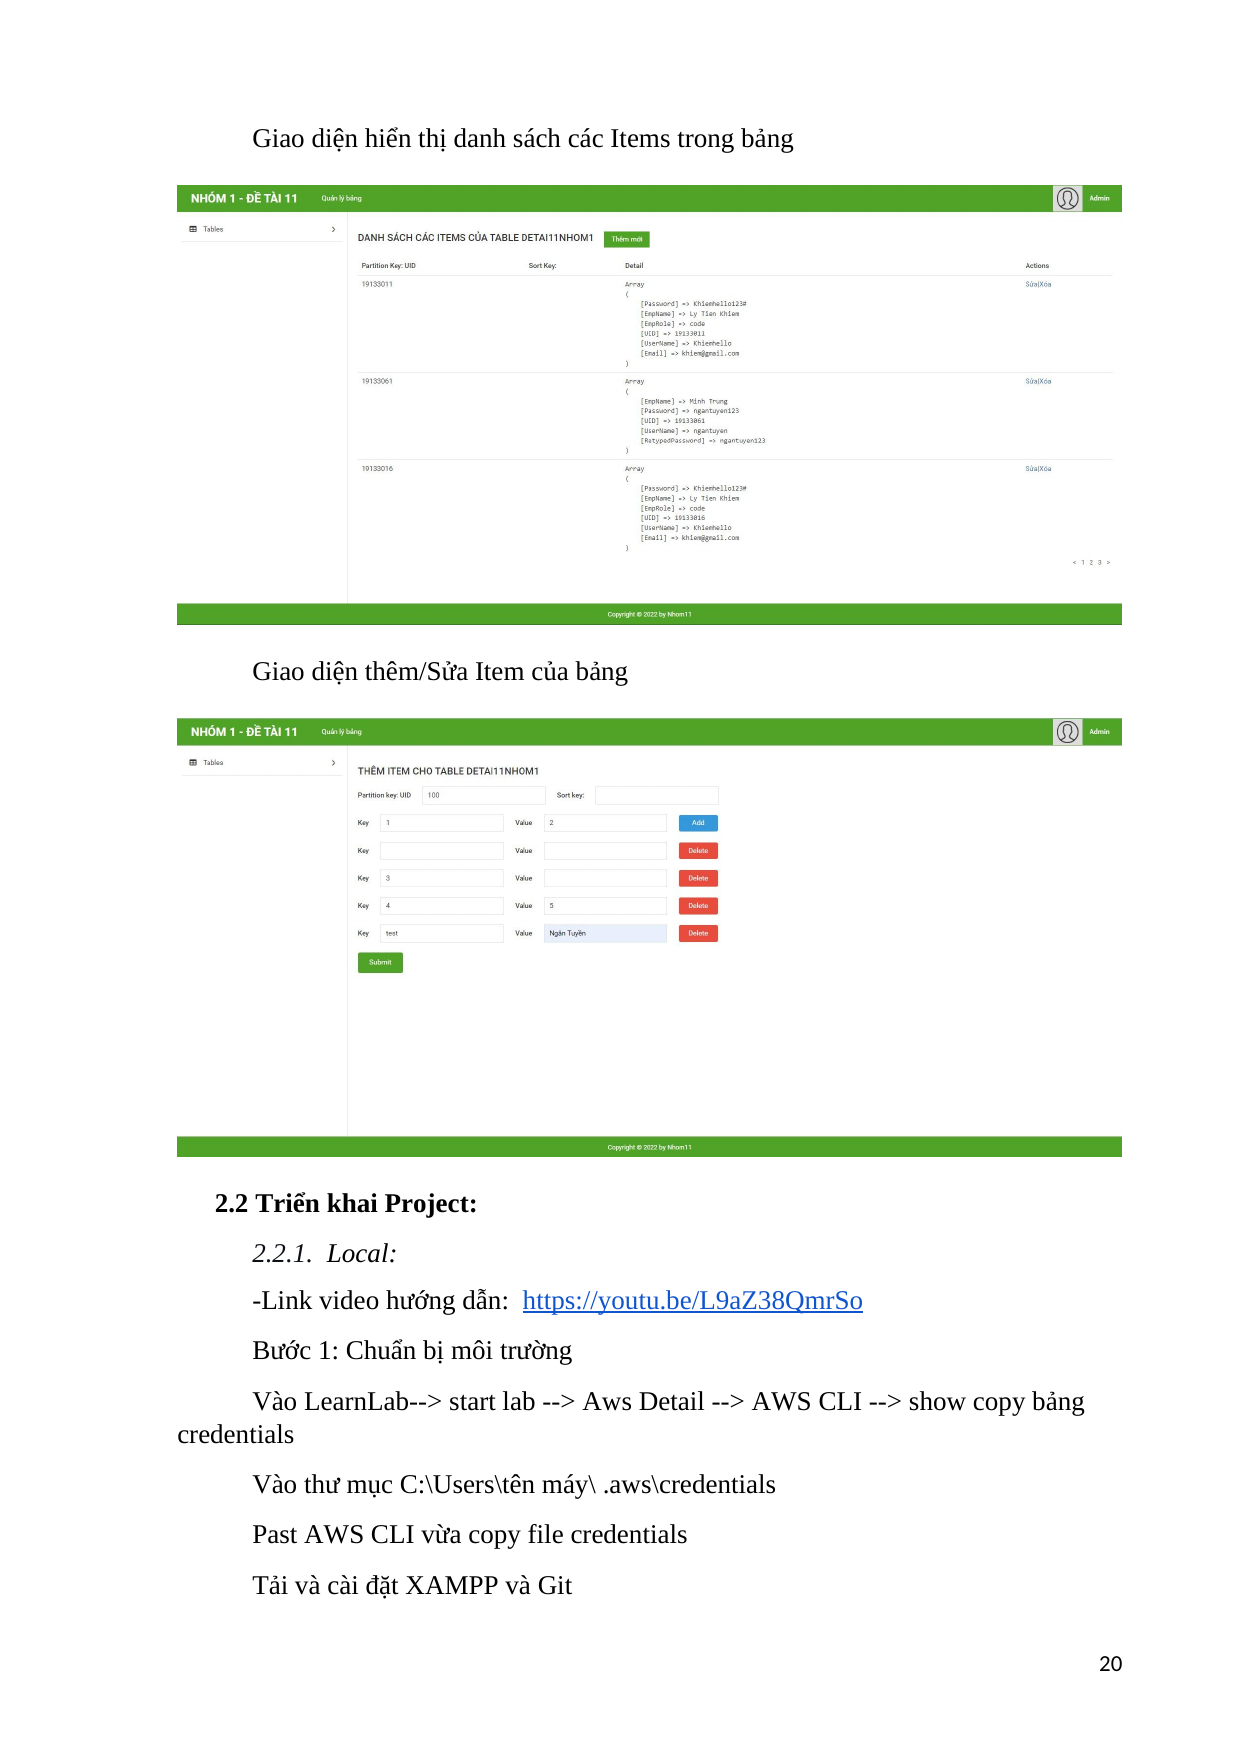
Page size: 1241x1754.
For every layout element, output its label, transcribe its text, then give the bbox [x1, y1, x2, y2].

text Giao diện hiển thị danh sách các Items trong bảng [252, 122, 1122, 153]
text -Link video hướng dẫn: https://youtu.be/L9aZ38QmrSo [177, 1284, 1122, 1315]
picture [177, 718, 1122, 1157]
subtitle 2.2.1. Local: [214, 1238, 1122, 1269]
text Vào LearnLab--> start lab --> Aws Detail --> AWS CLI --> show copy bảng credentials [177, 1385, 1122, 1449]
text Bước 1: Chuẩn bị môi trường [177, 1334, 1122, 1366]
subtitle 2.2 Triển khai Project: [214, 1187, 1122, 1218]
picture [177, 185, 1122, 625]
text Past AWS CLI vừa copy file credentials [177, 1519, 1122, 1550]
text Tải và cài đặt XAMPP và Git [177, 1569, 1122, 1600]
text Vào thư mục C:\Users\tên máy\ .aws\credentials [177, 1468, 1122, 1499]
text Giao diện thêm/Sửa Item của bảng [252, 655, 1122, 686]
